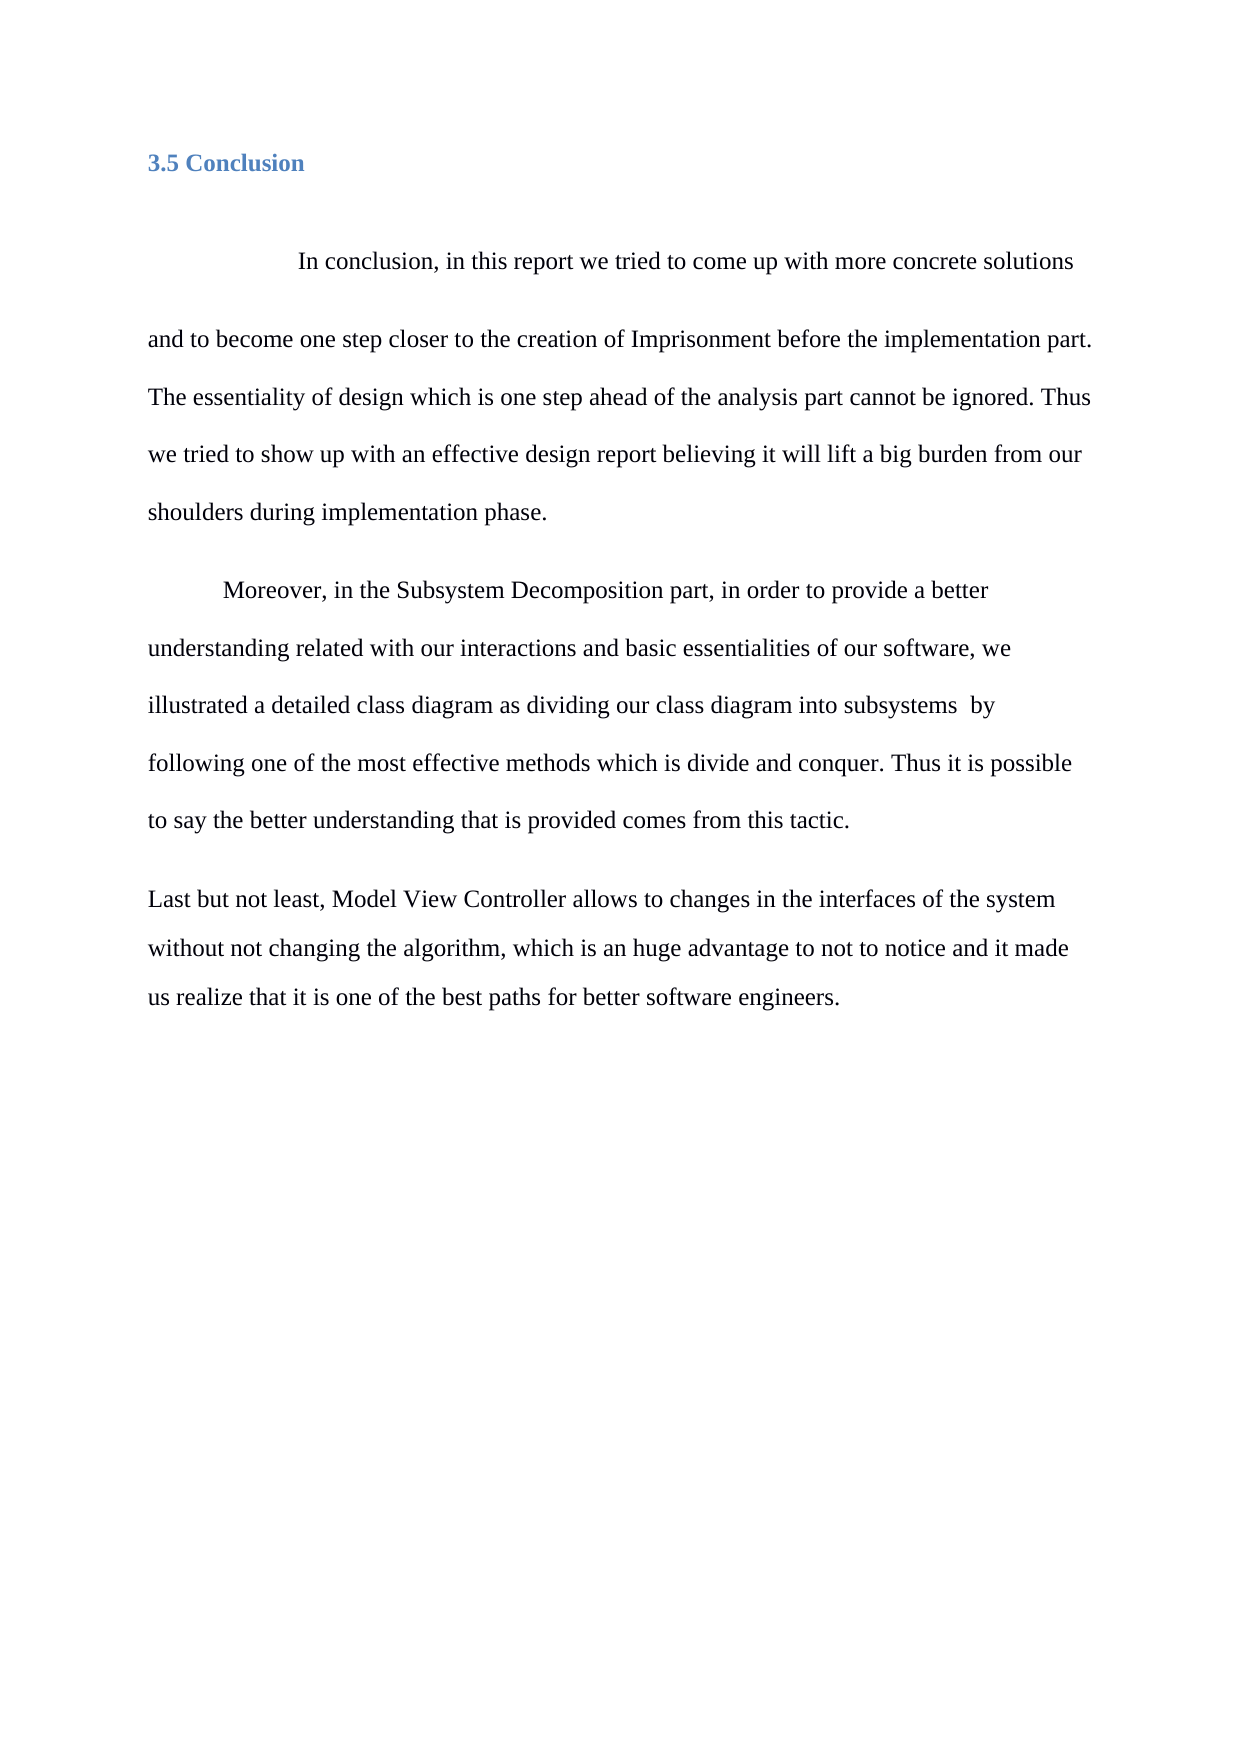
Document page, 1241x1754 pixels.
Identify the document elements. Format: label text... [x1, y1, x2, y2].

text and to become one step closer to the creation of Imprisonment before the implementation part. The essentiality of design which is one step ahead of the analysis part cannot be ignored. Thus we tried to show up with an effective design report believing it will lift a big burden from our shoulders during implementation phase. [148, 324, 1093, 526]
text Last but not least, Model View Controller allows to changes in the interfaces of the system [148, 884, 1093, 912]
text In conclusion, in this report we tried to come up with more concrete solutions [223, 246, 1093, 275]
text without not changing the algorithm, which is an huge advantage to not to notice and it made [148, 933, 1093, 962]
text 3.5 Conclusion [148, 148, 1093, 176]
text Moreover, in the Subsystem Decomposition part, in order to provide a better understanding related with our interactions and basic essentialities of our software, we illustrated a detailed class diagram as dividing our class diagram into subsystems by following one of the most effective methods which is divide and conquer. Thus it is possible to say the better understanding that is provided comes from this tactic. [148, 575, 1093, 834]
text us realize that it is one of the best paths for better software engineers. [148, 982, 1093, 1011]
